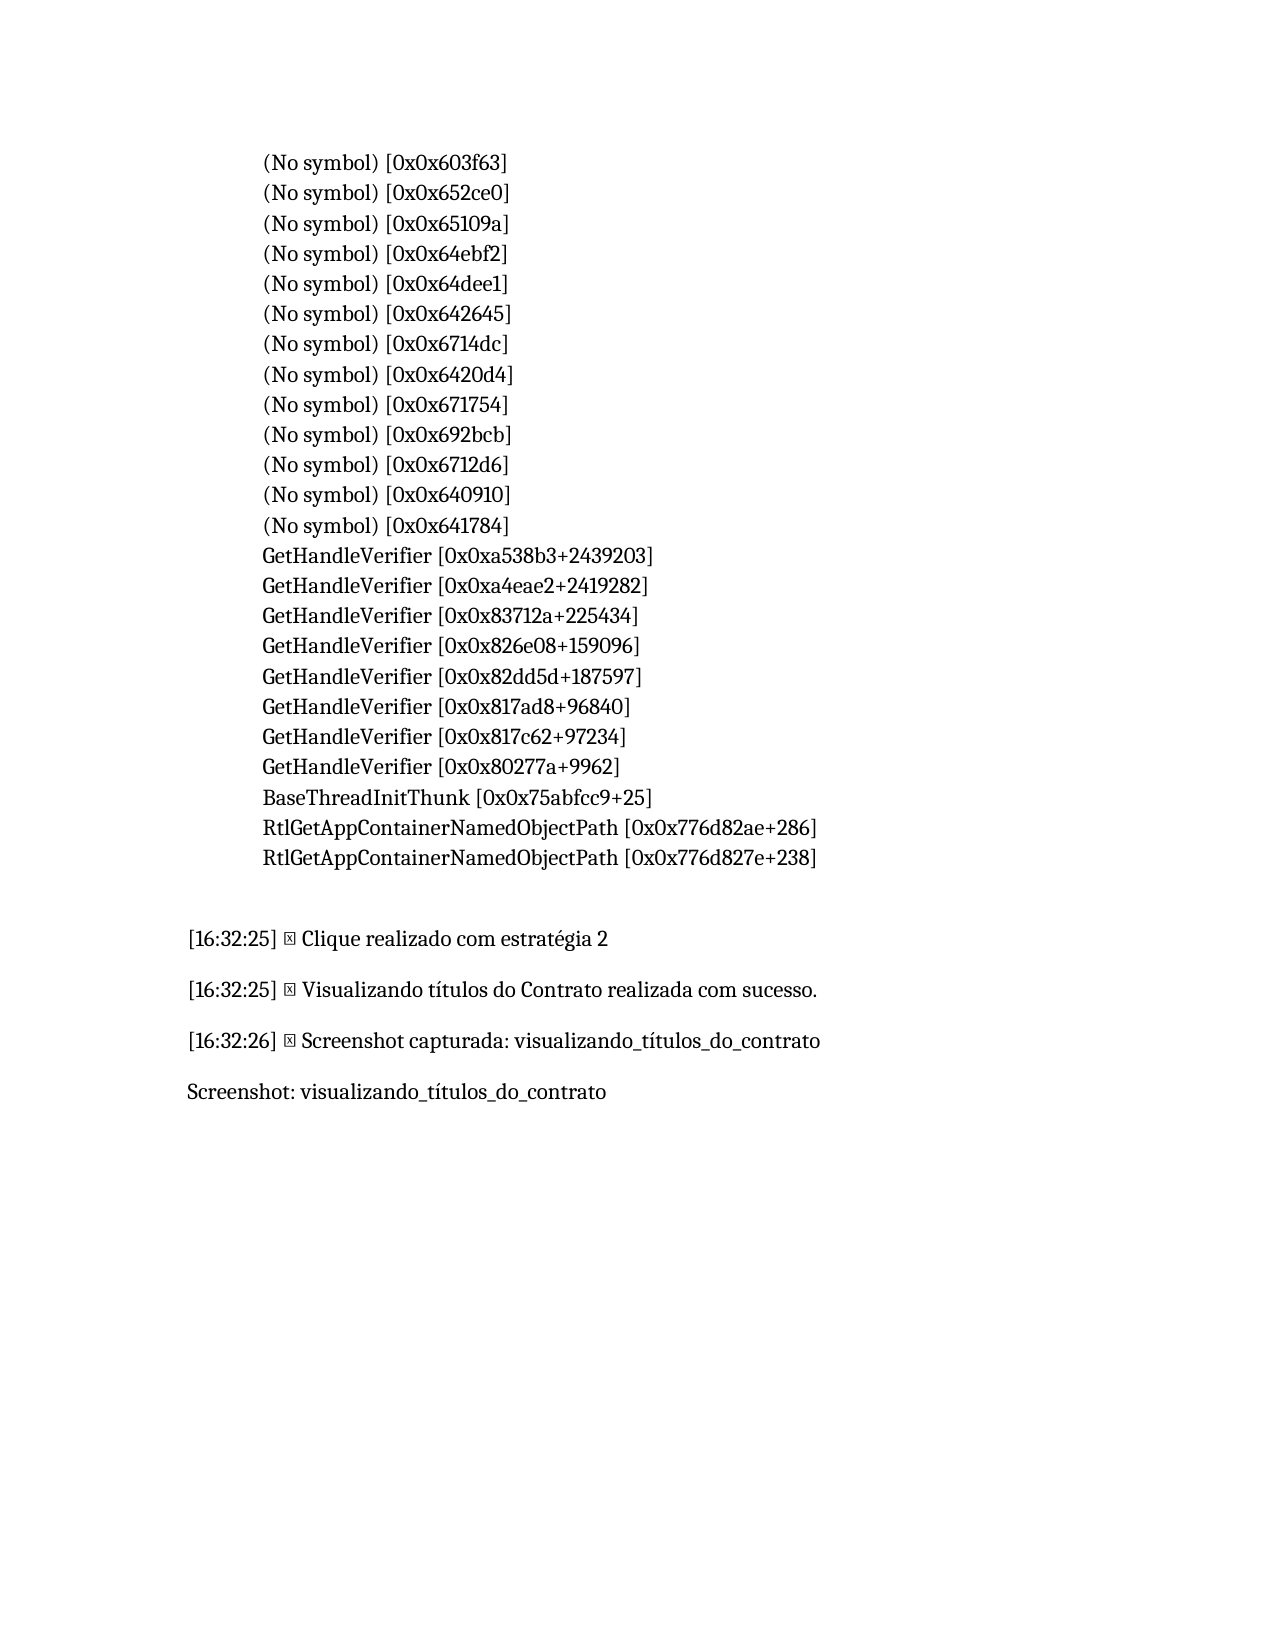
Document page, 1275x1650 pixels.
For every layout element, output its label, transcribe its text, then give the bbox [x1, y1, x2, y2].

text Screenshot: visualizando_títulos_do_contrato [187, 1079, 1087, 1106]
text [16:32:26] 📸 Screenshot capturada: visualizando_títulos_do_contrato [187, 1028, 1087, 1054]
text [187, 150, 1087, 901]
text [16:32:25] ✅ Clique realizado com estratégia 2 [187, 926, 1087, 952]
text [16:32:25] ✅ Visualizando títulos do Contrato realizada com sucesso. [187, 977, 1087, 1003]
